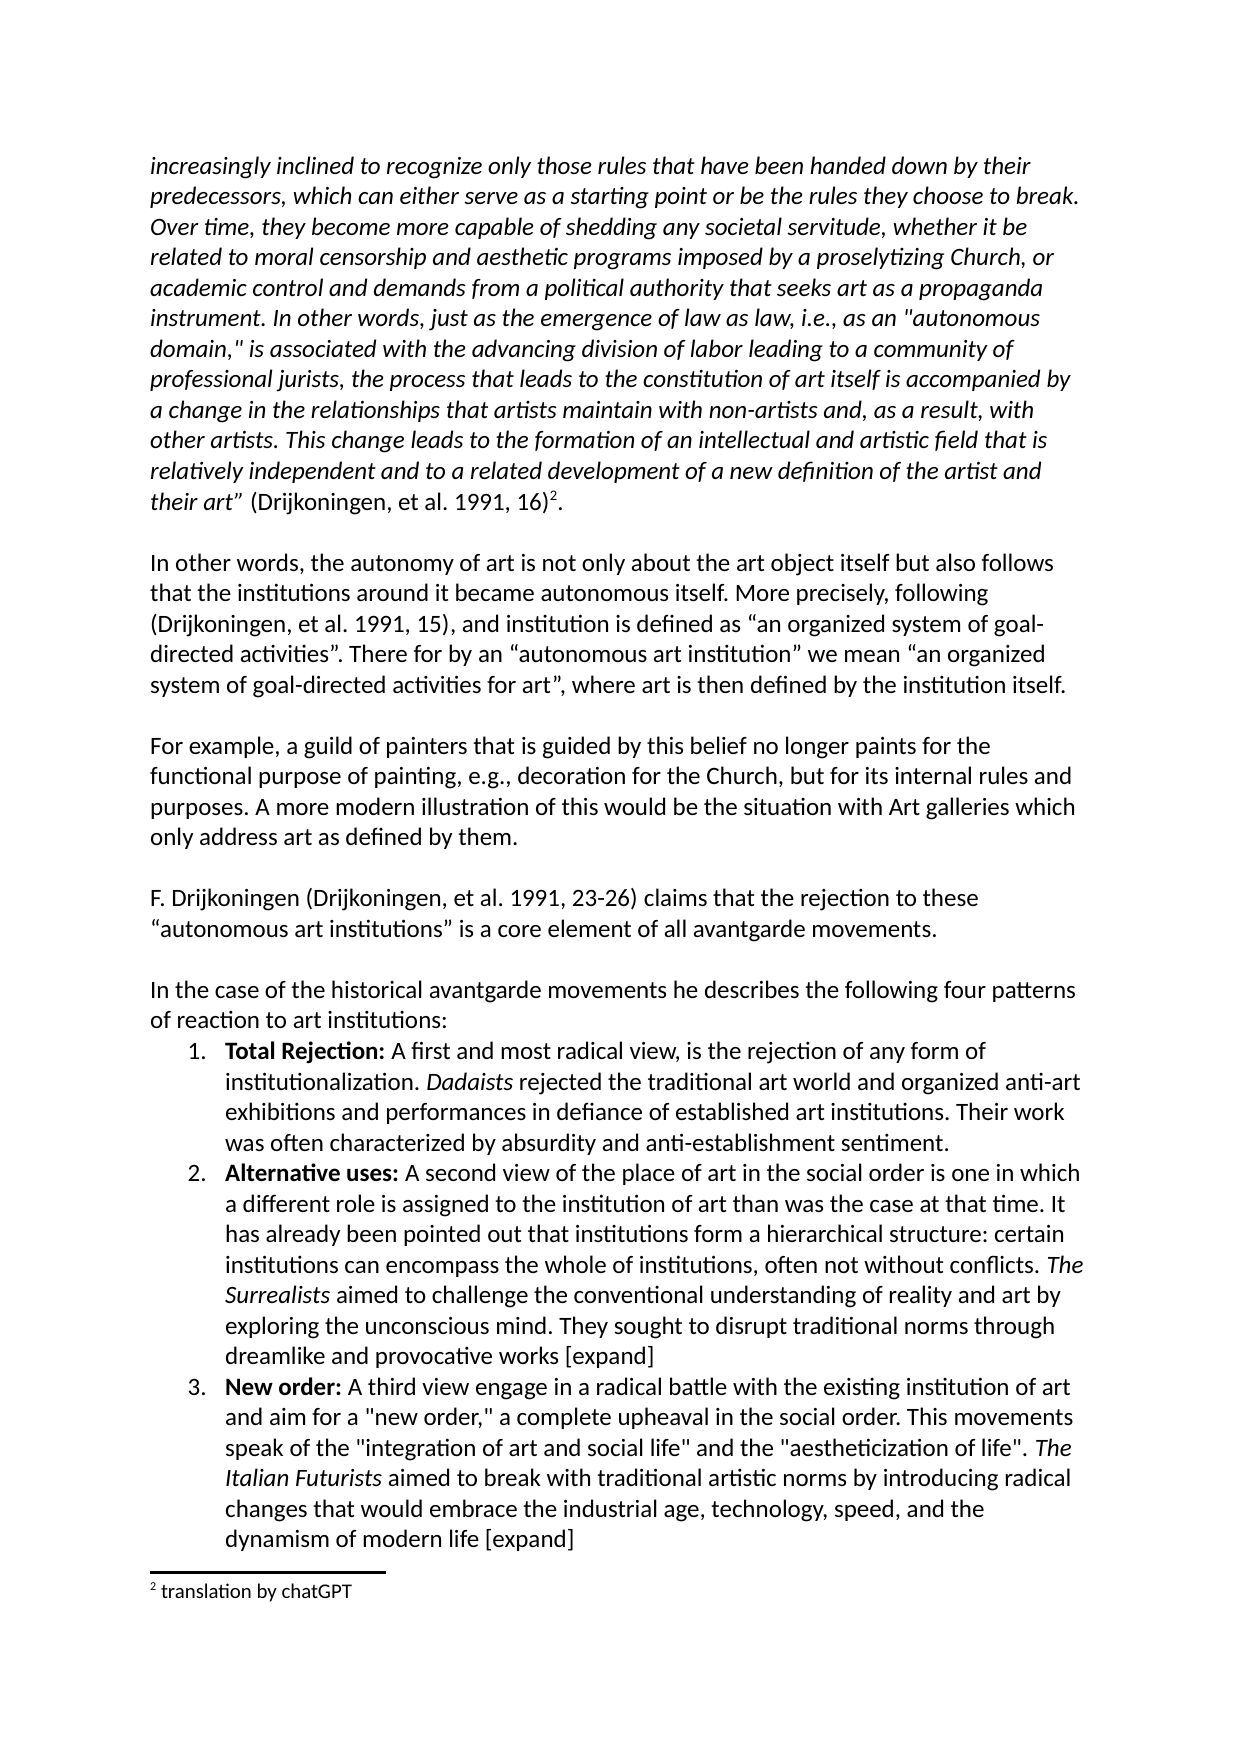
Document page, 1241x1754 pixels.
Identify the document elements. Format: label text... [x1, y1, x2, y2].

text For example, a guild of painters that is guided by this belief no longer paints for the functional purpose of painting, e.g., decoration for the Church, but for its internal rules and purposes. A more modern illustration of this would be the situation with Art galleries which only address art as defined by them. [150, 730, 1090, 852]
text In other words, the autonomy of art is not only about the art object itself but also follows that the institutions around it became autonomous itself. More precisely, following , and institution is defined as “an organized system of goal-directed activities”. There for by an “autonomous art institution” we mean “an organized system of goal-directed activities for art”, where art is then defined by the institution itself. [150, 547, 1090, 699]
text In the case of the historical avantgarde movements he describes the following four patterns of reaction to art institutions: [150, 974, 1090, 1035]
text F. Drijkoningen claims that the rejection to these “autonomous art institutions” is a core element of all avantgarde movements. [150, 882, 1090, 943]
list Total Rejection: A first and most radical view, is the rejection of any form of institutionalization. Dadaists rejected the traditional art world and organized anti-art exhibitions and performances in defiance of established art institutions. Their work was often characterized by absurdity and anti-establishment sentiment. [187, 1035, 1090, 1157]
list Alternative uses: A second view of the place of art in the social order is one in which a different role is assigned to the institution of art than was the case at that time. It has already been pointed out that institutions form a hierarchical structure: certain institutions can encompass the whole of institutions, often not without conflicts. The Surrealists aimed to challenge the conventional understanding of reality and art by exploring the unconscious mind. They sought to disrupt traditional norms through dreamlike and provocative works [expand] [187, 1157, 1090, 1371]
list New order: A third view engage in a radical battle with the existing institution of art and aim for a "new order," a complete upheaval in the social order. This movements speak of the "integration of art and social life" and the "aestheticization of life". The Italian Futurists aimed to break with traditional artistic norms by introducing radical changes that would embrace the industrial age, technology, speed, and the dynamism of modern life [expand] [187, 1371, 1090, 1554]
